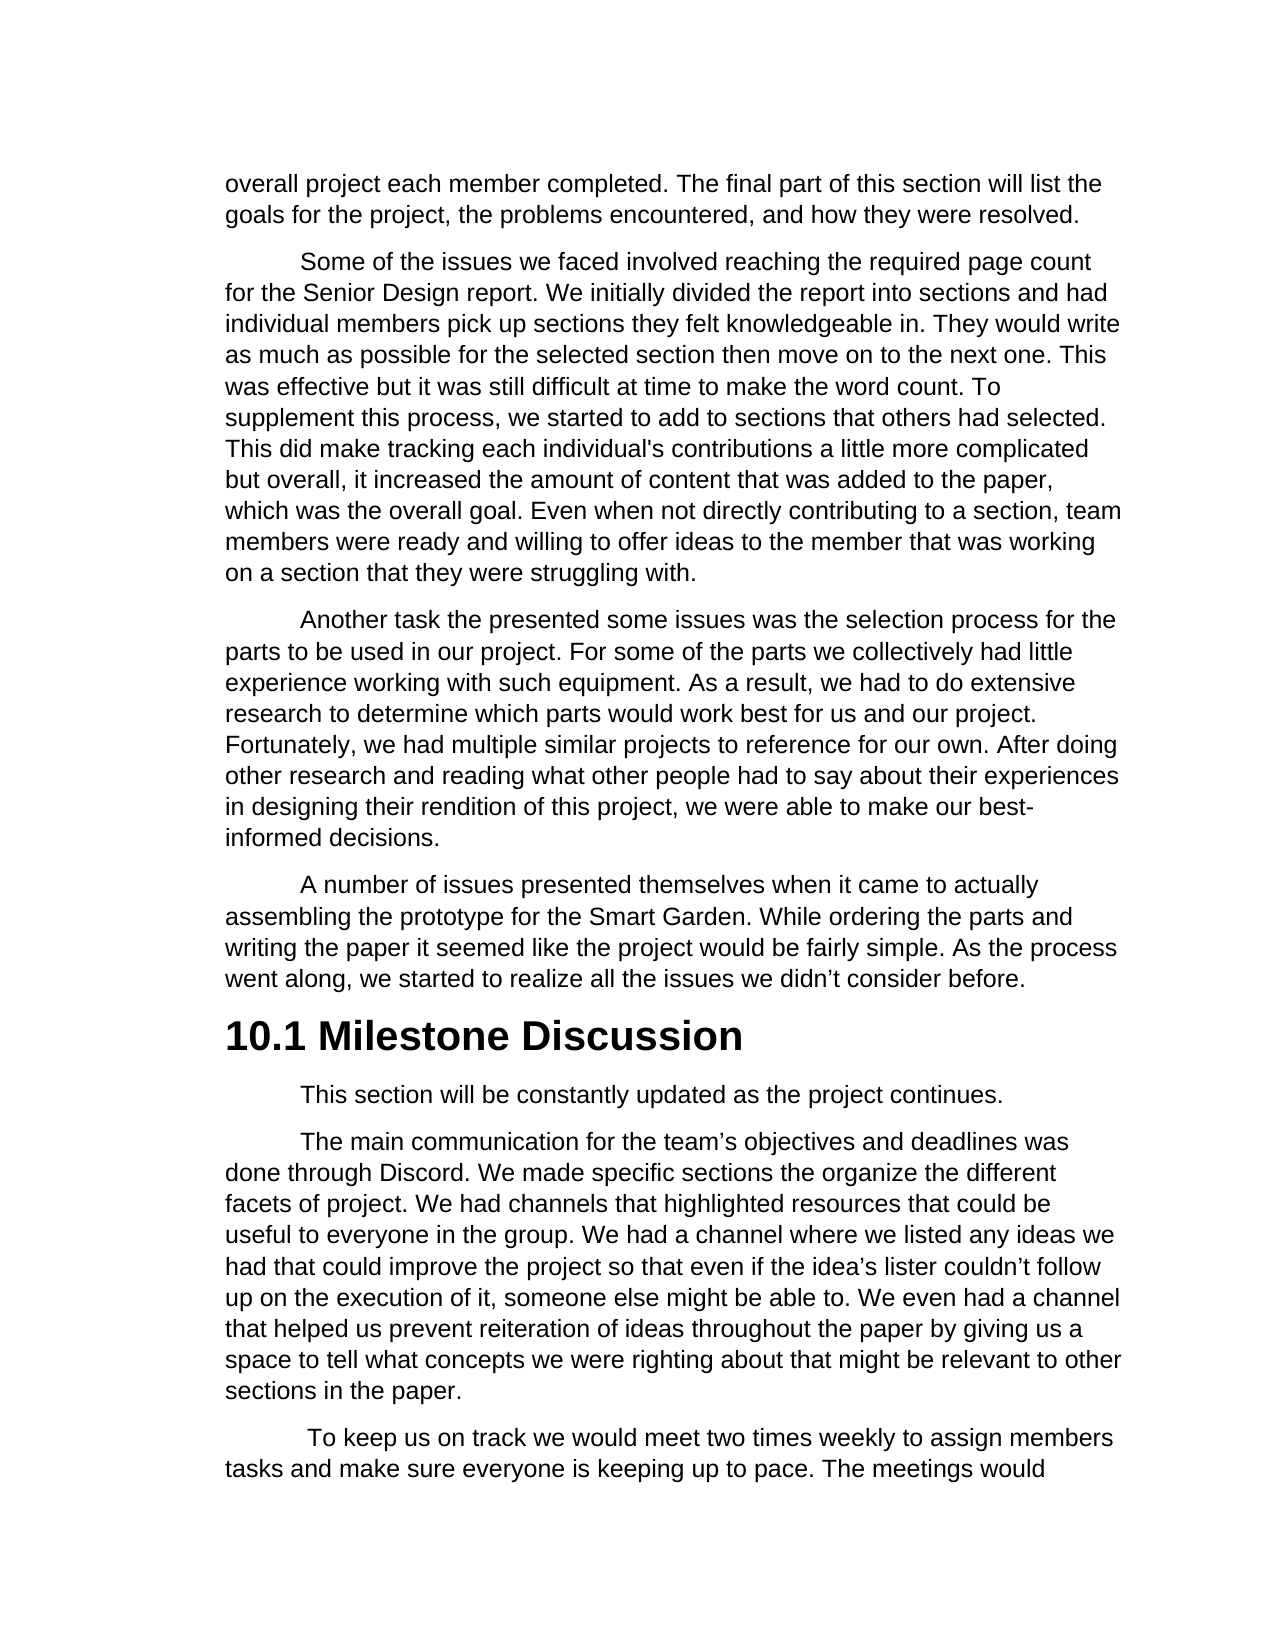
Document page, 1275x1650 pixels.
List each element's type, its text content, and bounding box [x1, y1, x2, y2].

text 10.1 Milestone Discussion [225, 1011, 1125, 1059]
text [225, 1423, 1125, 1483]
text This section will be constantly updated as the project continues. [225, 1079, 1125, 1108]
text A number of issues presented themselves when it came to actually assembling the prototype for the Smart Garden. While ordering the parts and writing the paper it seemed like the project would be fairly simple. As the process went along, we started to realize all the issues we didn’t consider before. [225, 870, 1125, 992]
text The main communication for the team’s objectives and deadlines was done through Discord. We made specific sections the organize the different facets of project. We had channels that highlighted resources that could be useful to everyone in the group. We had a channel where we listed any ideas we had that could improve the project so that even if the idea’s lister couldn’t follow up on the execution of it, someone else might be able to. We even had a channel that helped us prevent reiteration of ideas throughout the paper by giving us a space to tell what concepts we were righting about that might be relevant to other sections in the paper. [225, 1127, 1125, 1404]
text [225, 168, 1125, 228]
text Another task the presented some issues was the selection process for the parts to be used in our project. For some of the parts we collectively had little experience working with such equipment. As a result, we had to do extensive research to determine which parts would work best for us and our project. Fortunately, we had multiple similar projects to reference for our own. After doing other research and reading what other people had to say about their experiences in designing their rendition of this project, we were able to make our best-informed decisions. [225, 605, 1125, 851]
text Some of the issues we faced involved reaching the required page count for the Senior Design report. We initially divided the report into sections and had individual members pick up sections they felt knowledgeable in. They would write as much as possible for the selected section then move on to the next one. This was effective but it was still difficult at time to make the word count. To supplement this process, we started to add to sections that others had selected. This did make tracking each individual's contributions a little more complicated but overall, it increased the amount of content that was added to the paper, which was the overall goal. Even when not directly contributing to a section, team members were ready and willing to offer ideas to the member that was working on a section that they were struggling with. [225, 247, 1125, 586]
